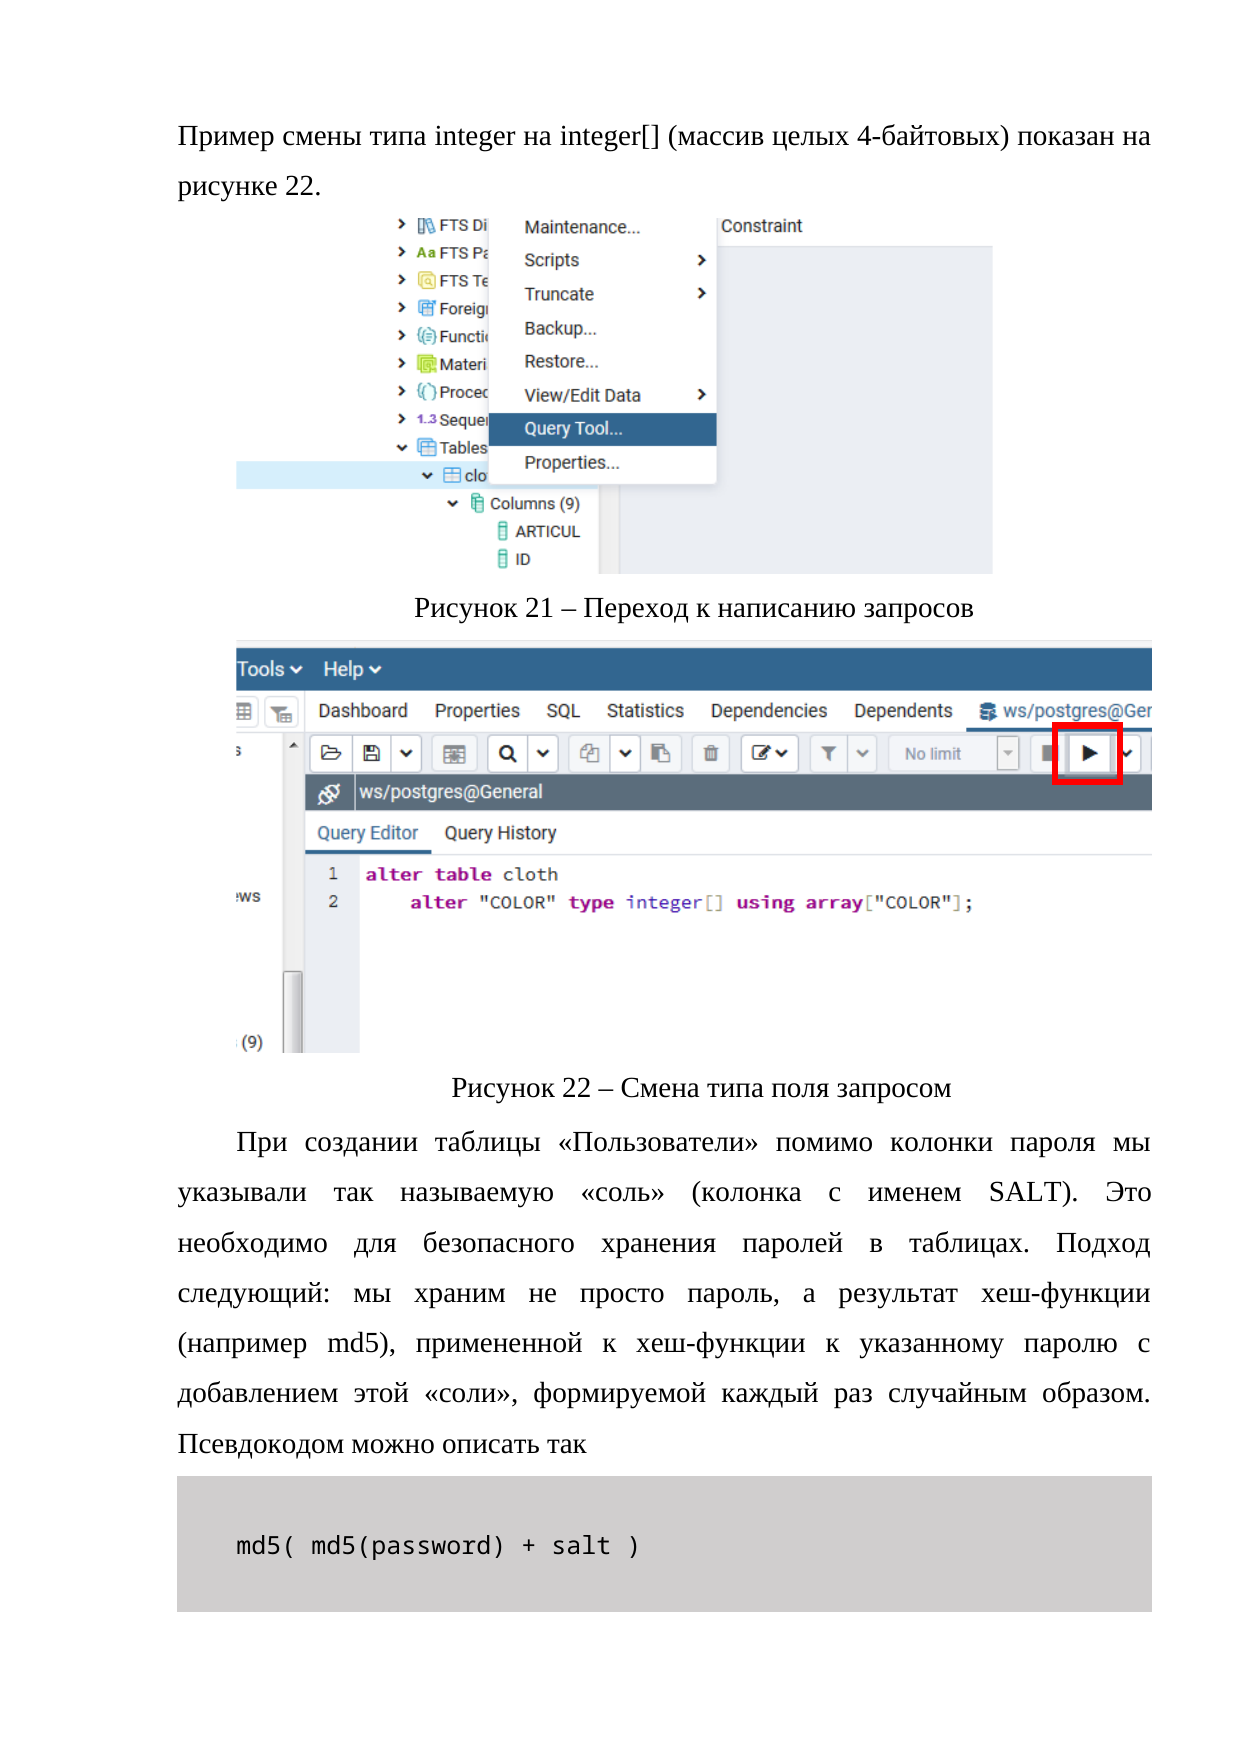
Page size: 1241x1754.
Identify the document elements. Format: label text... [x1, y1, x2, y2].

text При создании таблицы «Пользователи» помимо колонки пароля мы указывали так называемую «соль» (колонка с именем SALT). Это необходимо для безопасного хранения паролей в таблицах. Подход следующий: мы храним не просто пароль, а результат хеш-функции (например md5), примененной к хеш-функции к указанному паролю с добавлением этой «соли», формируемой каждый раз случайным образом. Псевдокодом можно описать так [177, 1124, 1152, 1459]
text Рисунок 22 – Смена типа поля запросом [177, 1070, 1152, 1103]
text md5( md5(password) + salt ) [177, 1527, 1152, 1561]
text Рисунок 21 – Переход к написанию запросов [177, 590, 1152, 624]
picture [236, 218, 993, 574]
picture [236, 640, 1152, 1053]
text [177, 118, 1152, 202]
